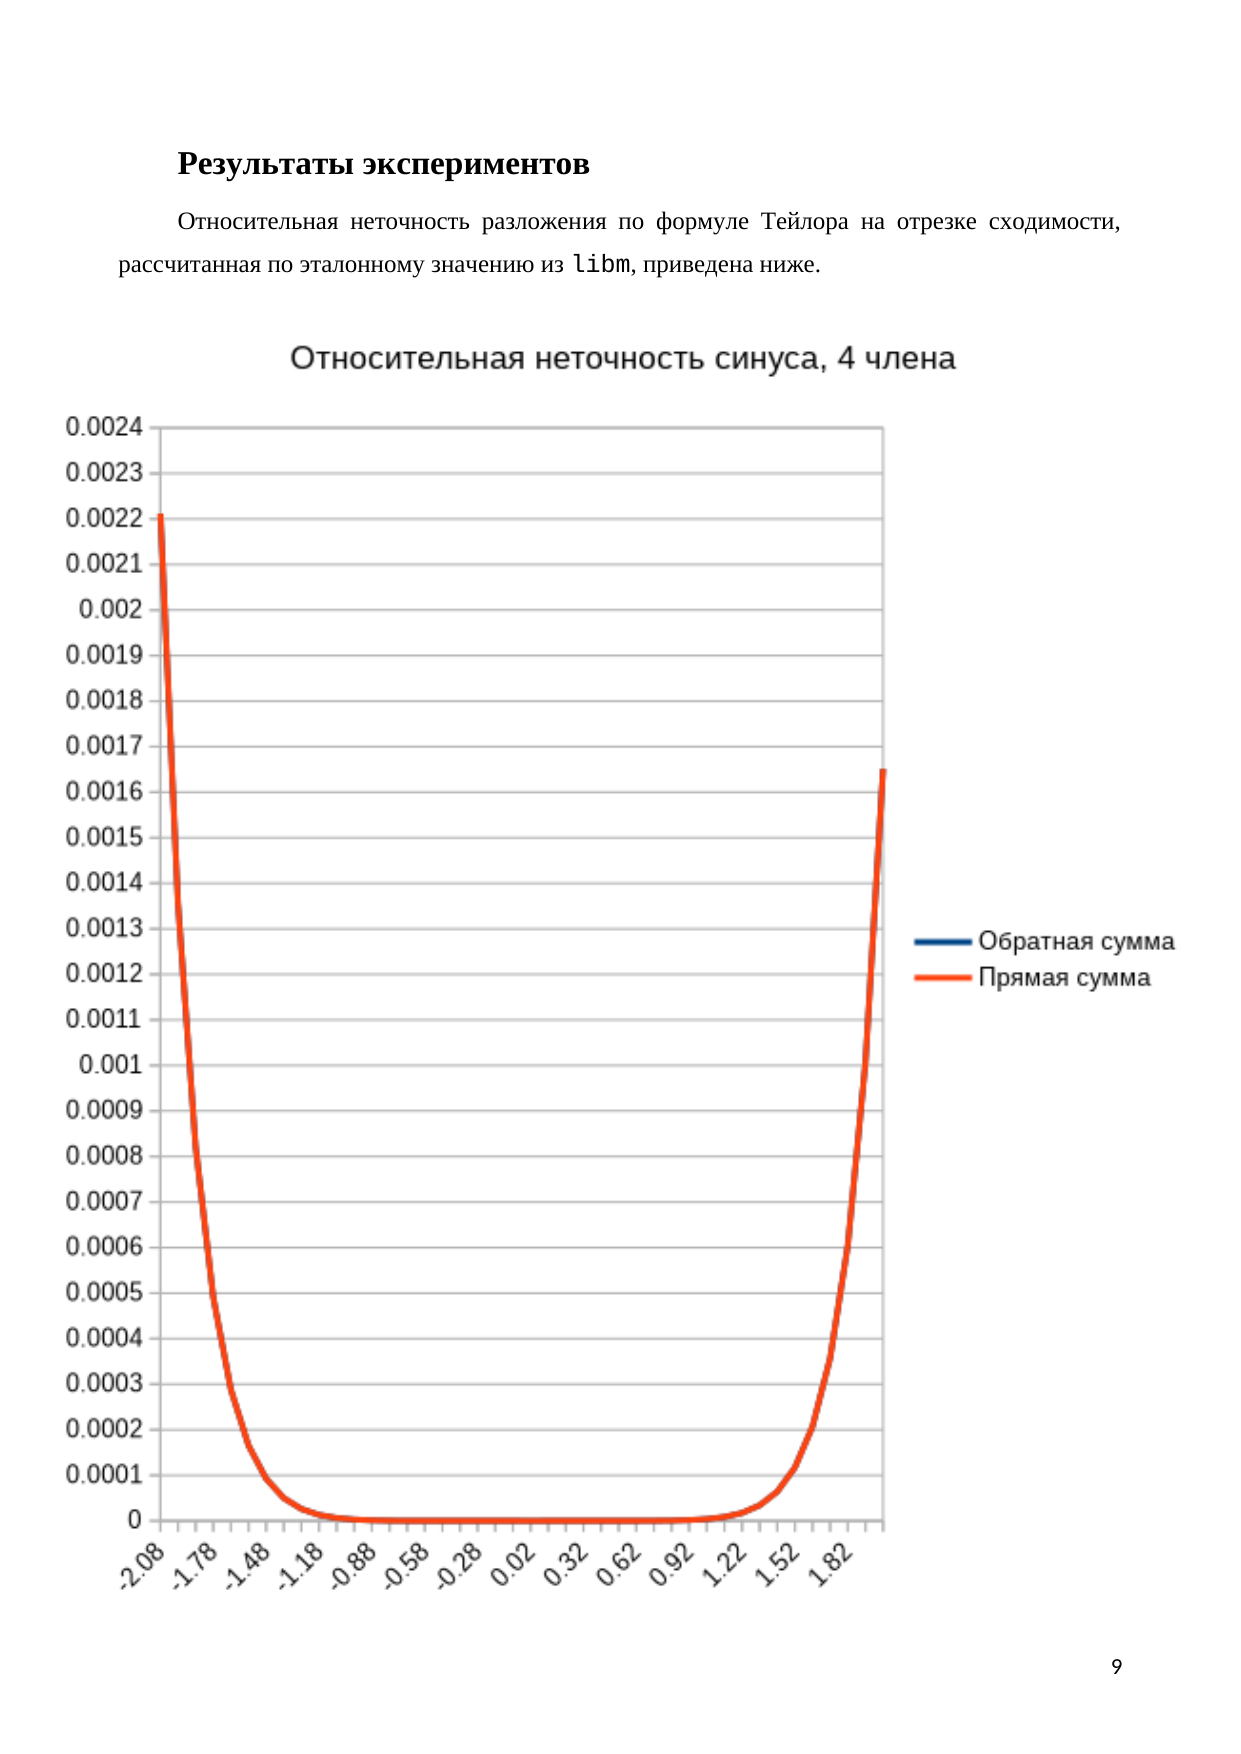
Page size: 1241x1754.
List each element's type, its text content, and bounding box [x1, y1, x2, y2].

subtitle Результаты экспериментов [118, 143, 1122, 181]
text Относительная неточность разложения по формуле Тейлора на отрезке сходимости, рассчитанная по эталонному значению из libm, приведена ниже. [118, 206, 1122, 280]
picture [44, 295, 1196, 1626]
